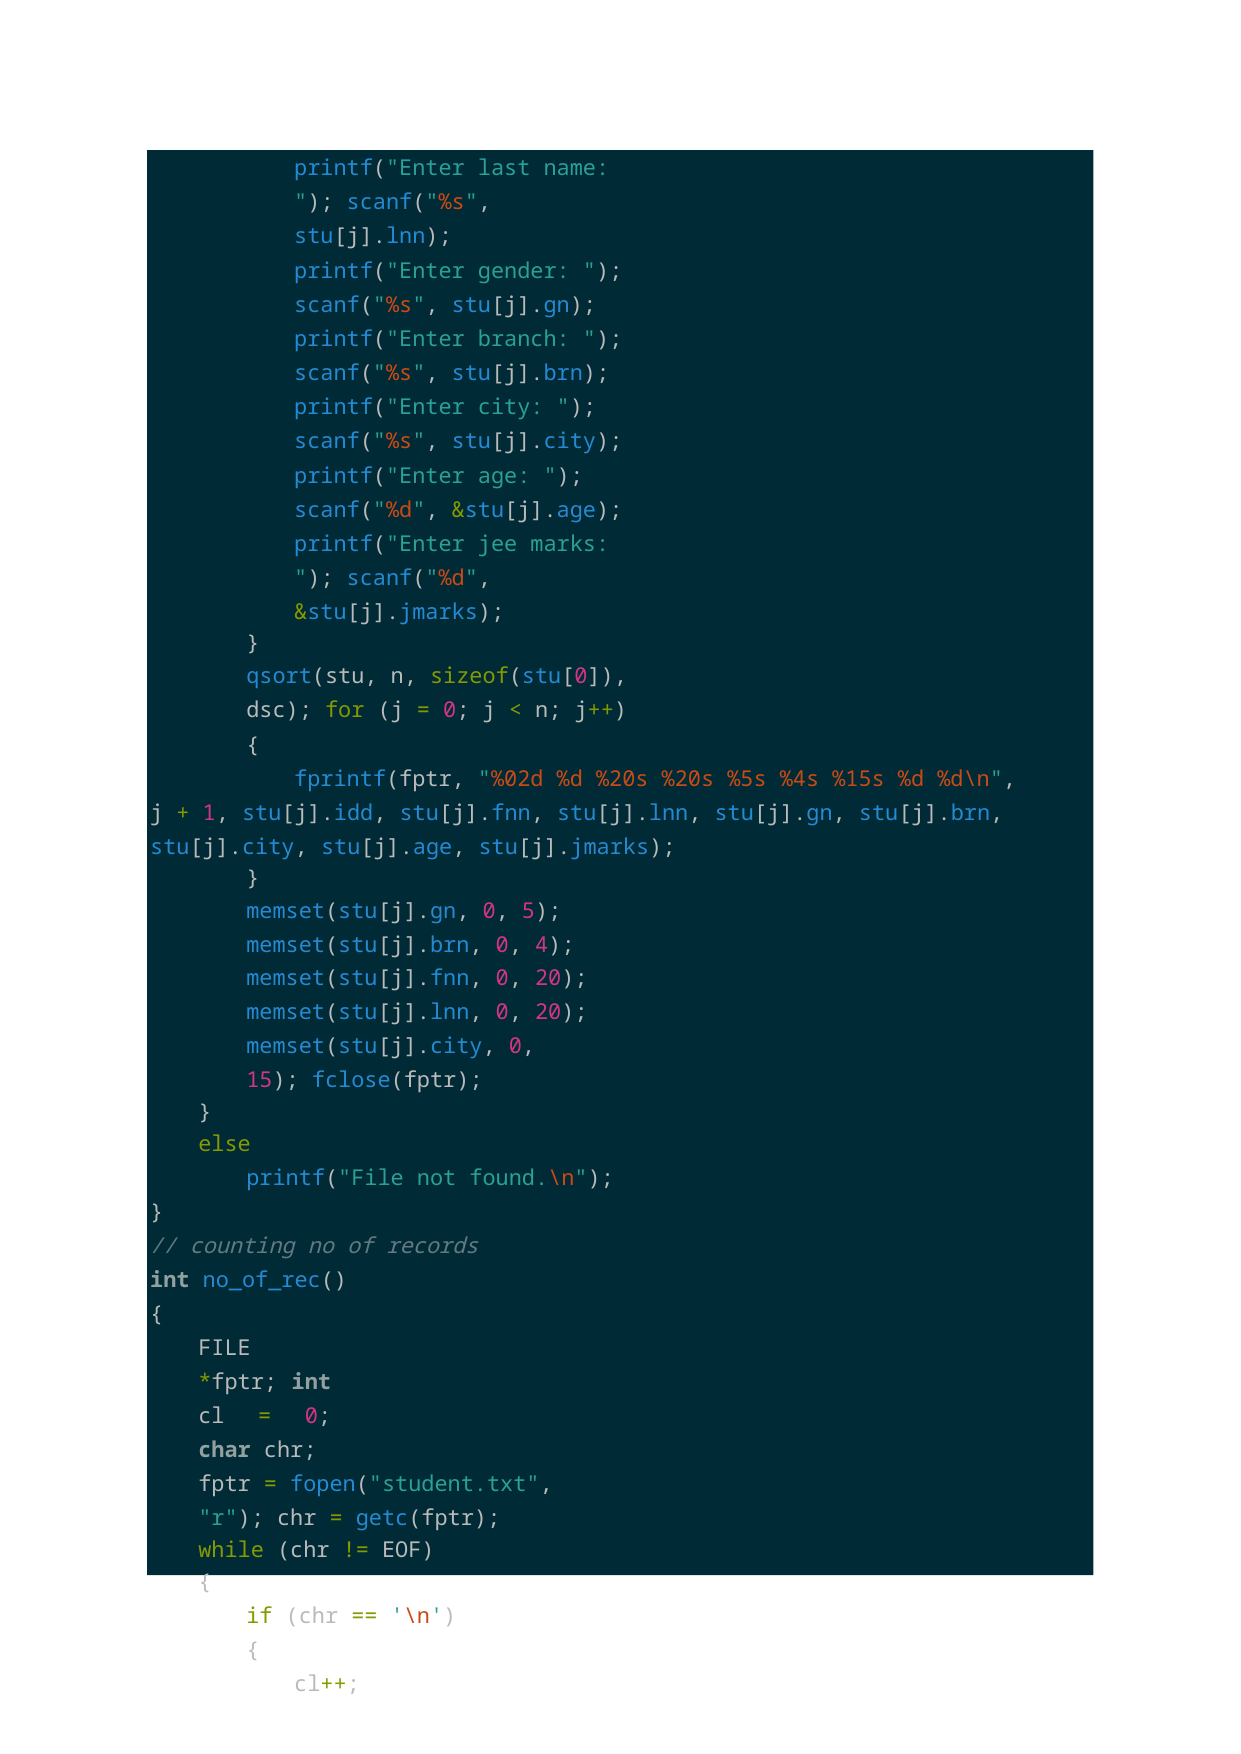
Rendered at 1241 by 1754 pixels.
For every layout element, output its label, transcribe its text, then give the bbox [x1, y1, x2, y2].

text { [150, 1298, 1176, 1327]
text qsort(stu, n, sizeof(stu[0]), dsc); for (j = 0; j < n; j++) [246, 660, 669, 724]
text printf("Enter last name: "); scanf("%s", stu[j].lnn); printf("Enter gender: "); scanf("%s", stu[j].gn); printf("Enter branch: "); scanf("%s", stu[j].brn); printf("Enter city: "); scanf("%s", stu[j].city); printf("Enter age: "); scanf("%d", &stu[j].age); printf("Enter jee marks: "); scanf("%d", &stu[j].jmarks); [294, 152, 632, 626]
text if (chr == '\n') [246, 1600, 1176, 1630]
text FILE *fptr; int cl = 0; char chr; [198, 1332, 331, 1464]
text } [246, 631, 1176, 656]
text fptr = fopen("student.txt", "r"); chr = getc(fptr); [198, 1468, 597, 1532]
text memset(stu[j].city, 0, 15); fclose(fptr); [246, 1030, 572, 1094]
text memset(stu[j].gn, 0, 5); [246, 895, 1176, 924]
text { [198, 1566, 1176, 1596]
text { [246, 1634, 1176, 1664]
text int no_of_rec() [150, 1264, 1176, 1293]
text memset(stu[j].fnn, 0, 20); [246, 962, 1176, 992]
text printf("File not found.\n"); [246, 1162, 1176, 1192]
text memset(stu[j].brn, 0, 4); [246, 929, 1176, 958]
text } [246, 865, 1176, 891]
text else [198, 1128, 1176, 1158]
text fprintf(fptr, "%02d %d %20s %20s %5s %4s %15s %d %d\n", j + 1, stu[j].idd, stu[j].fnn, stu[j].lnn, stu[j].gn, stu[j].brn, stu[j].city, stu[j].age, stu[j].jmarks); [150, 763, 1041, 861]
text } [198, 1099, 1176, 1124]
text memset(stu[j].lnn, 0, 20); [246, 996, 1176, 1026]
text while (chr != EOF) [198, 1537, 1176, 1562]
text { [246, 729, 1176, 758]
text // counting no of records [150, 1230, 1176, 1259]
text } [150, 1196, 1176, 1226]
text cl++; [294, 1668, 1176, 1697]
